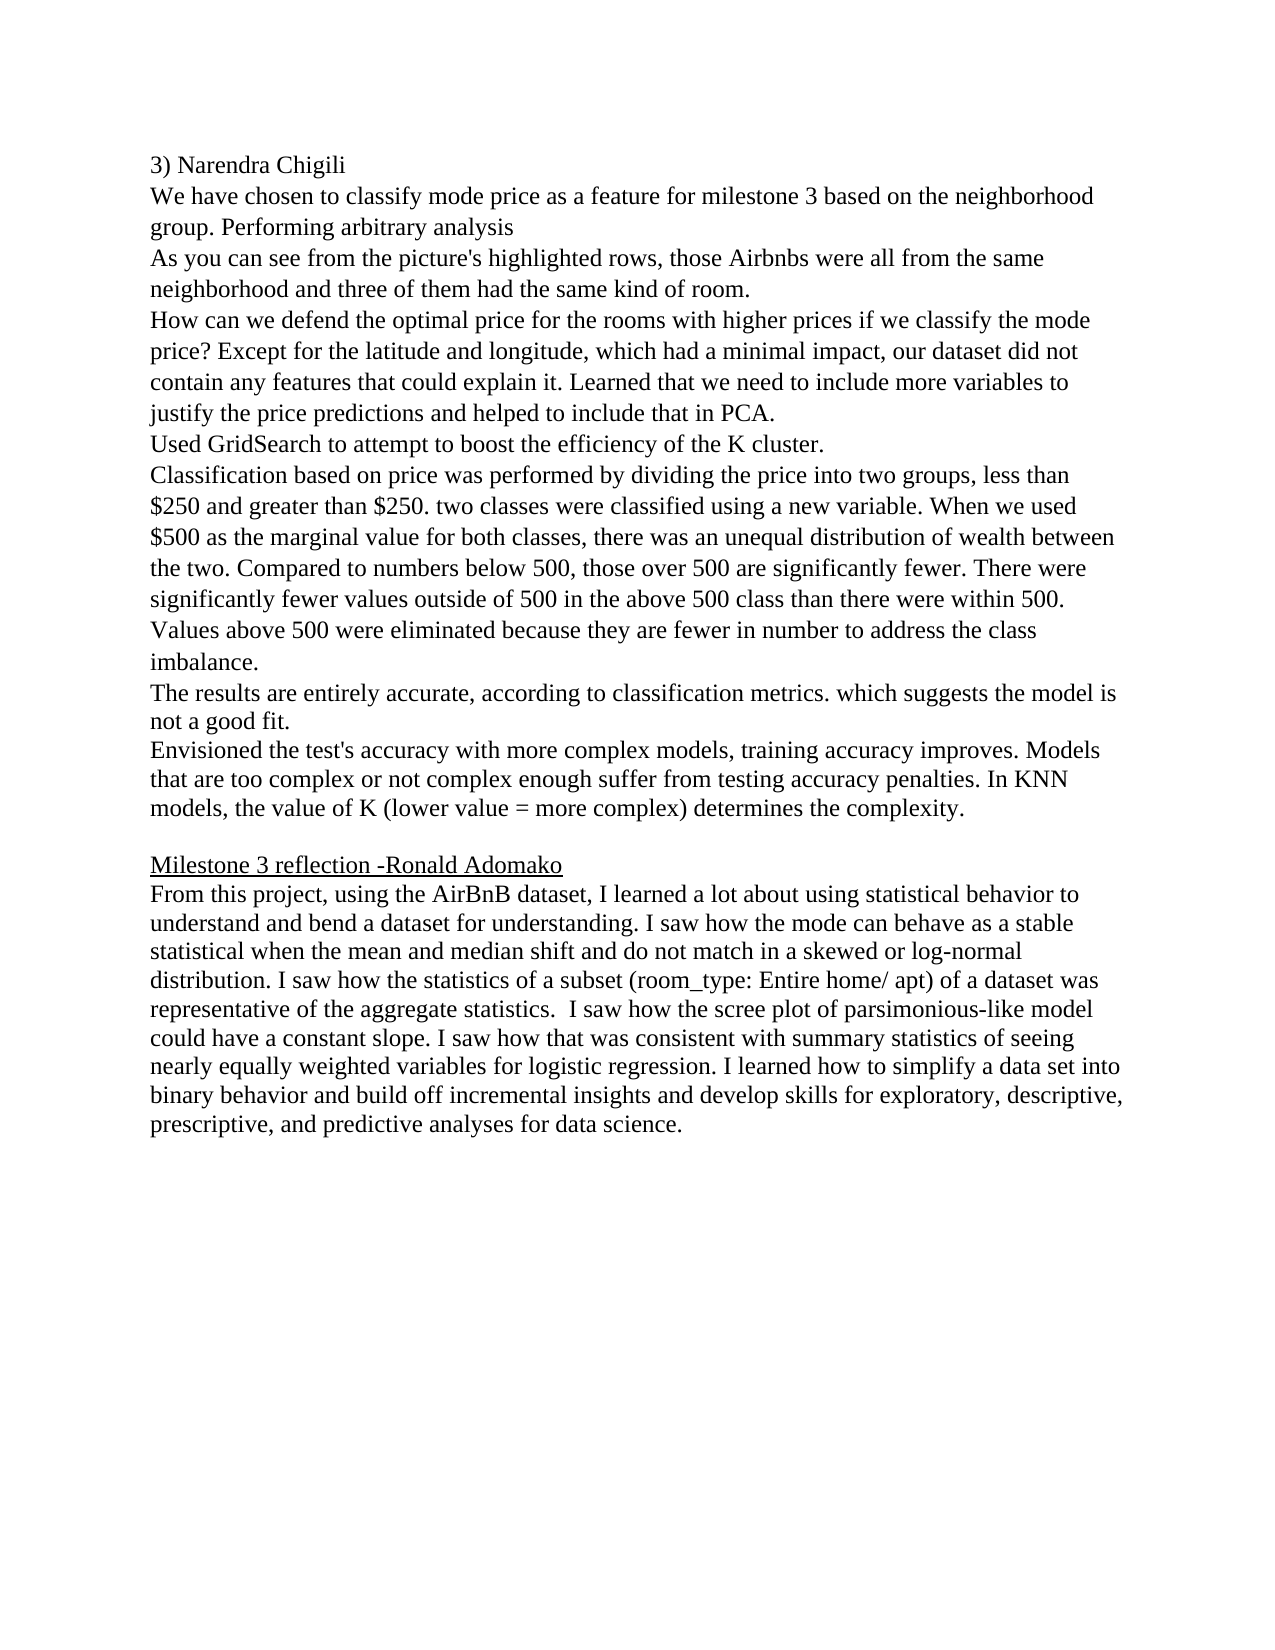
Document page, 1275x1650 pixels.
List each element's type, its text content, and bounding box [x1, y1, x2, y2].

text The results are entirely accurate, according to classification metrics. which suggests the model is not a good fit. [150, 678, 1125, 735]
text How can we defend the optimal price for the rooms with higher prices if we classify the mode price? Except for the latitude and longitude, which had a minimal impact, our dataset did not contain any features that could explain it. Learned that we need to include more variables to justify the price predictions and helped to include that in PCA. [150, 305, 1125, 429]
text We have chosen to classify mode price as a feature for milestone 3 based on the neighborhood group. Performing arbitrary analysis [150, 181, 1125, 243]
text Milestone 3 reflection -Ronald Adomako [150, 850, 1125, 879]
text As you can see from the picture's highlighted rows, those Airbnbs were all from the same neighborhood and three of them had the same kind of room. [150, 243, 1125, 305]
text 3) Narendra Chigili [150, 150, 1125, 181]
text Envisioned the test's accuracy with more complex models, training accuracy improves. Models that are too complex or not complex enough suffer from testing accuracy penalties. In KNN models, the value of K (lower value = more complex) determines the complexity. [150, 735, 1125, 821]
text From this project, using the AirBnB dataset, I learned a lot about using statistical behavior to understand and bend a dataset for understanding. I saw how the mode can behave as a stable statistical when the mean and median shift and do not match in a skewed or log-normal distribution. I saw how the statistics of a subset (room_type: Entire home/ apt) of a dataset was representative of the aggregate statistics. I saw how the scree plot of parsimonious-like model could have a constant slope. I saw how that was consistent with summary statistics of seeing nearly equally weighted variables for logistic regression. I learned how to simplify a data set into binary behavior and build off incremental insights and develop skills for exploratory, descriptive, prescriptive, and predictive analyses for data science. [150, 879, 1125, 1138]
text Used GridSearch to attempt to boost the efficiency of the K cluster. [150, 429, 1125, 460]
text Classification based on price was performed by dividing the price into two groups, less than $250 and greater than $250. two classes were classified using a new variable. When we used $500 as the marginal value for both classes, there was an unequal distribution of wealth between the two. Compared to numbers below 500, those over 500 are significantly fewer. There were significantly fewer values outside of 500 in the above 500 class than there were within 500. Values above 500 were eliminated because they are fewer in number to address the class imbalance. [150, 460, 1125, 678]
